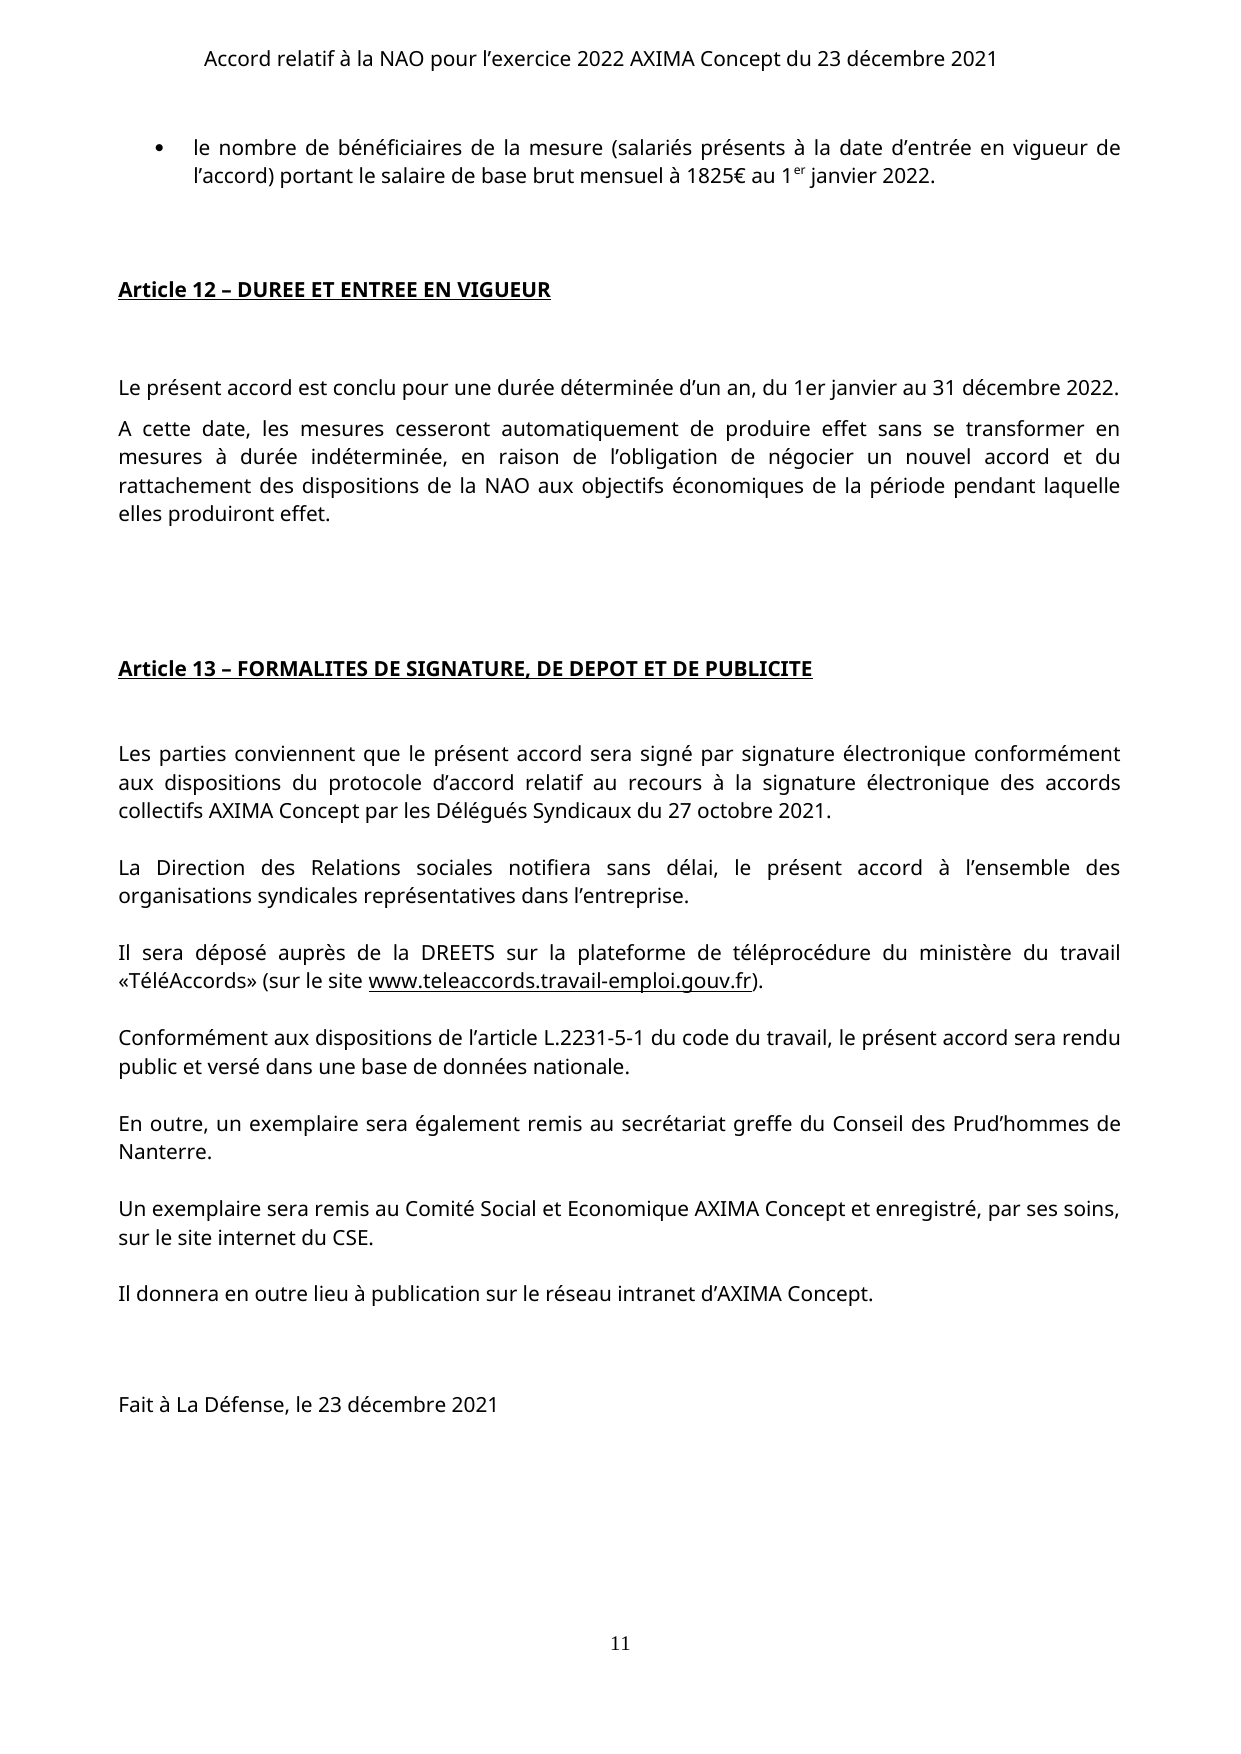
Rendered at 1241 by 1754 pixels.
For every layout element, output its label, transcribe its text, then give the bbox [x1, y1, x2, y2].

text A cette date, les mesures cesseront automatiquement de produire effet sans se transformer en mesures à durée indéterminée, en raison de l’obligation de négocier un nouvel accord et du rattachement des dispositions de la NAO aux objectifs économiques de la période pendant laquelle elles produiront effet. [118, 414, 1122, 528]
subtitle Article 13 – FORMALITES DE SIGNATURE, DE DEPOT ET DE PUBLICITE [118, 654, 1122, 682]
text En outre, un exemplaire sera également remis au secrétariat greffe du Conseil des Prud’hommes de Nanterre. [118, 1109, 1122, 1166]
text Conformément aux dispositions de l’article L.2231-5-1 du code du travail, le présent accord sera rendu public et versé dans une base de données nationale. [118, 1023, 1122, 1080]
text Fait à La Défense, le 23 décembre 2021 [118, 1390, 1122, 1418]
text La Direction des Relations sociales notifiera sans délai, le présent accord à l’ensemble des organisations syndicales représentatives dans l’entreprise. [118, 853, 1122, 910]
text Le présent accord est conclu pour une durée déterminée d’un an, du 1er janvier au 31 décembre 2022. [118, 373, 1122, 401]
subtitle Article 12 – DUREE ET ENTREE EN VIGUEUR [118, 275, 1122, 303]
text Un exemplaire sera remis au Comité Social et Economique AXIMA Concept et enregistré, par ses soins, sur le site internet du CSE. [118, 1194, 1122, 1251]
text Les parties conviennent que le présent accord sera signé par signature électronique conformément aux dispositions du protocole d’accord relatif au recours à la signature électronique des accords collectifs AXIMA Concept par les Délégués Syndicaux du 27 octobre 2021. [118, 739, 1122, 824]
text Il donnera en outre lieu à publication sur le réseau intranet d’AXIMA Concept. [118, 1279, 1122, 1308]
list le nombre de bénéficiaires de la mesure (salariés présents à la date d’entrée en vigueur de l’accord) portant le salaire de base brut mensuel à 1825€ au 1er janvier 2022. [156, 133, 1122, 190]
text Il sera déposé auprès de la DREETS sur la plateforme de téléprocédure du ministère du travail «TéléAccords» (sur le site www.teleaccords.travail-emploi.gouv.fr). [118, 938, 1122, 995]
